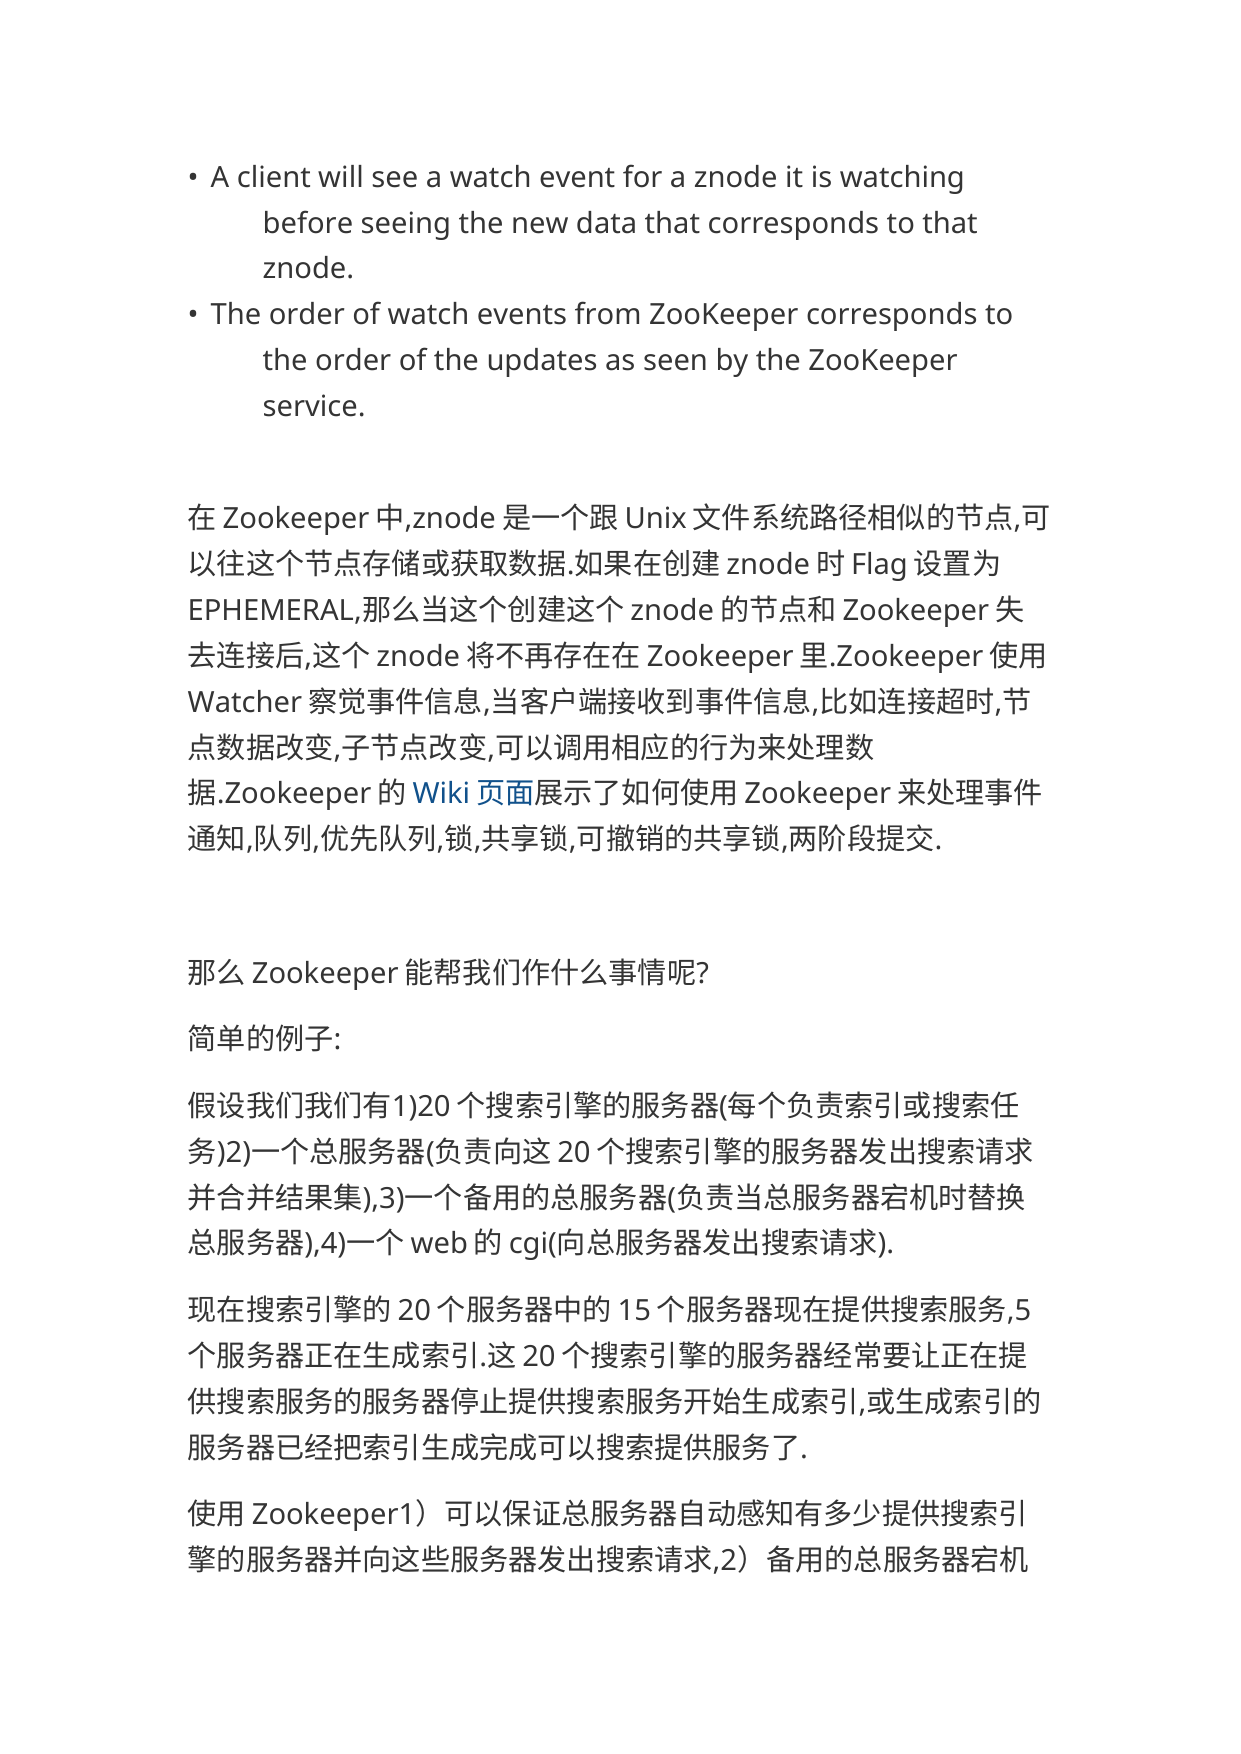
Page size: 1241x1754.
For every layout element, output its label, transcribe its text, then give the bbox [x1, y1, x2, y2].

list A client will see a watch event for a znode it is watching before seeing the new data that corresponds to that znode. [187, 150, 1053, 287]
text 简单的例子: [187, 1012, 1053, 1058]
list The order of watch events from ZooKeeper corresponds to the order of the updates as seen by the ZooKeeper service. [187, 287, 1053, 425]
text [187, 1487, 1053, 1579]
text 在Zookeeper中,znode是一个跟Unix文件系统路径相似的节点,可以往这个节点存储或获取数据.如果在创建znode时Flag设置为EPHEMERAL,那么当这个创建这个znode的节点和Zookeeper失去连接后,这个znode将不再存在在Zookeeper里.Zookeeper使用Watcher察觉事件信息,当客户端接收到事件信息,比如连接超时,节点数据改变,子节点改变,可以调用相应的行为来处理数据.Zookeeper的Wiki页面展示了如何使用Zookeeper来处理事件通知,队列,优先队列,锁,共享锁,可撤销的共享锁,两阶段提交. [187, 492, 1053, 858]
text 现在搜索引擎的20个服务器中的15个服务器现在提供搜索服务,5个服务器正在生成索引.这20个搜索引擎的服务器经常要让正在提供搜索服务的服务器停止提供搜索服务开始生成索引,或生成索引的服务器已经把索引生成完成可以搜索提供服务了. [187, 1283, 1053, 1467]
text 那么Zookeeper能帮我们作什么事情呢? [187, 946, 1053, 992]
text 假设我们我们有 1)20个搜索引擎的服务器(每个负责索引或搜索任务) 2)一个总服务器(负责向这20个搜索引擎的服务器发出搜索请求并合并结果集), 3)一个备用的总服务器(负责当总服务器宕机时替换总服务器), 4)一个web的cgi(向总服务器发出搜索请求). [187, 1079, 1053, 1262]
